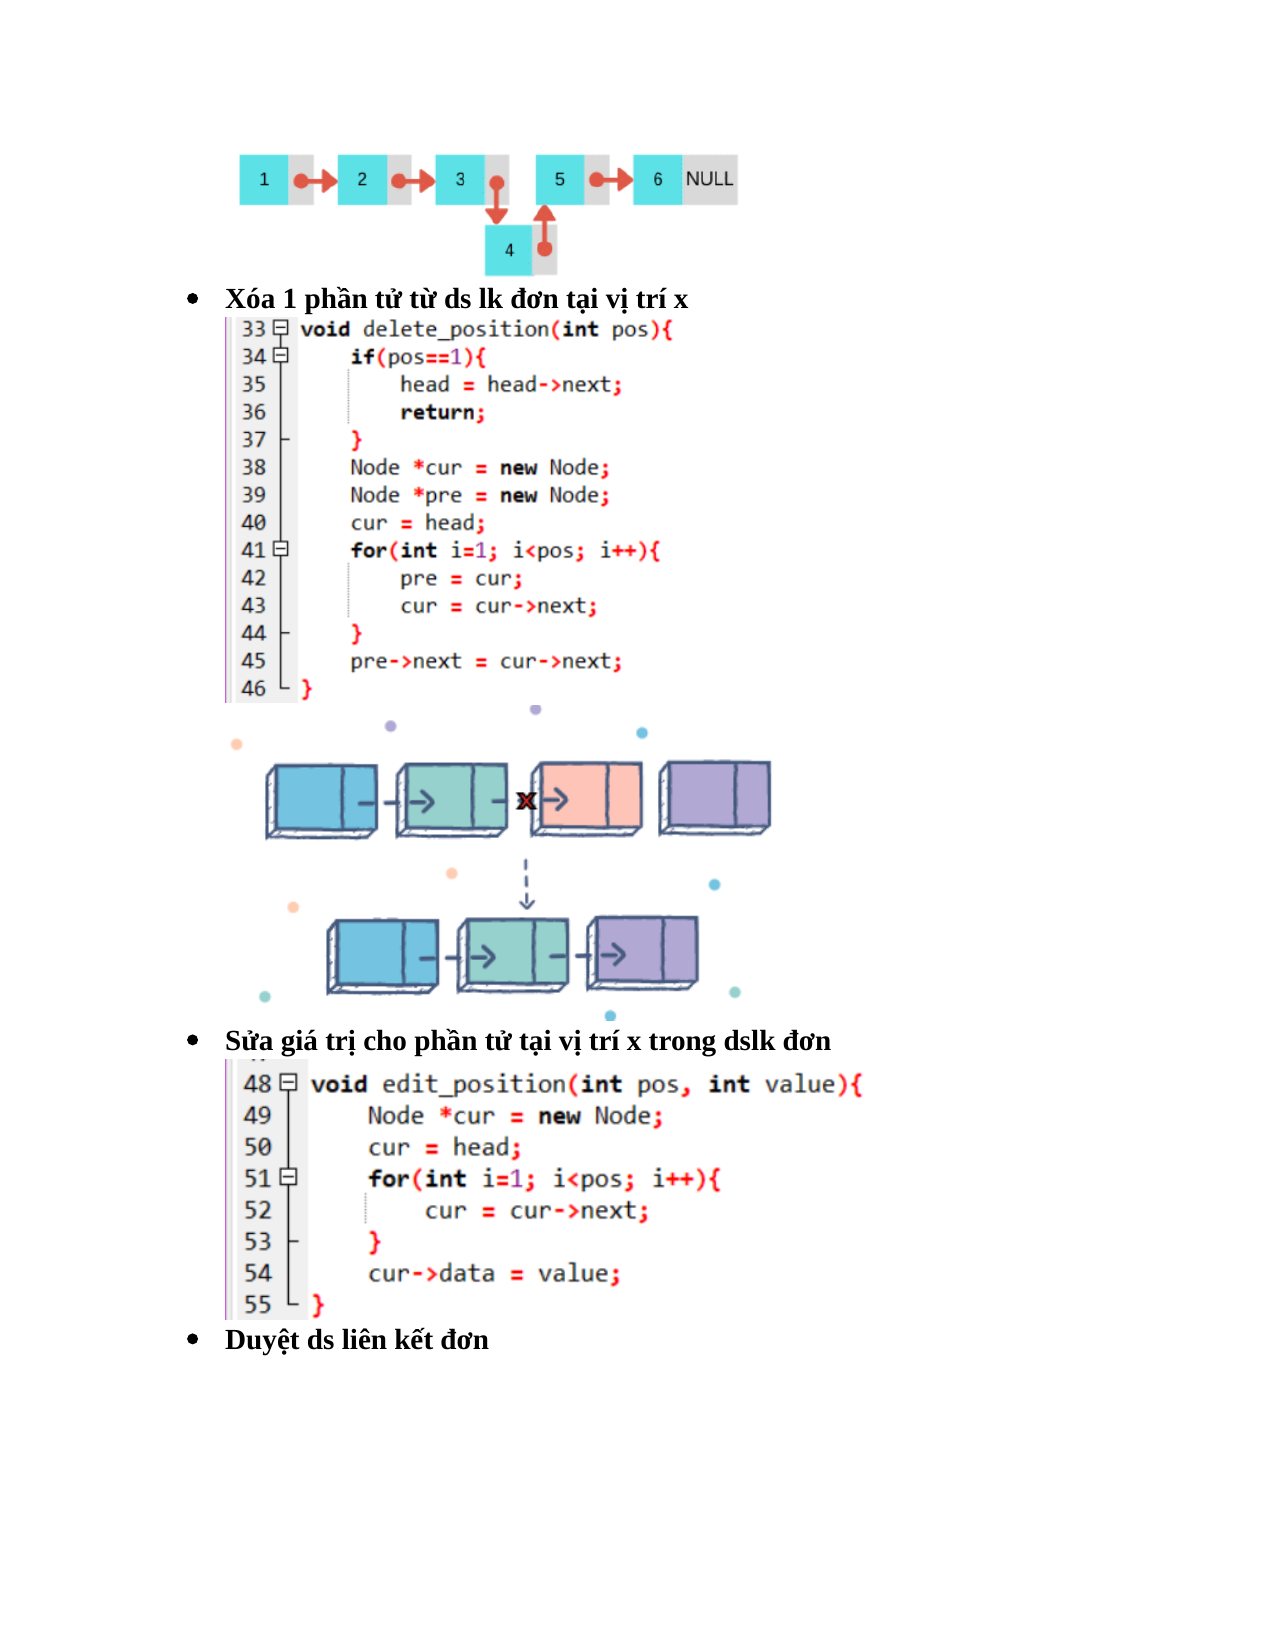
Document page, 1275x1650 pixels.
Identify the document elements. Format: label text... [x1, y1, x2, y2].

list Sửa giá trị cho phần tử tại vị trí x trong dslk đơn [187, 1023, 1125, 1057]
list Xóa 1 phần tử từ ds lk đơn tại vị trí x [187, 281, 1125, 315]
picture [225, 1059, 1200, 1320]
picture [225, 317, 1200, 703]
list Duyệt ds liên kết đơn [187, 1322, 1125, 1355]
picture [225, 705, 800, 1021]
picture [225, 150, 746, 280]
